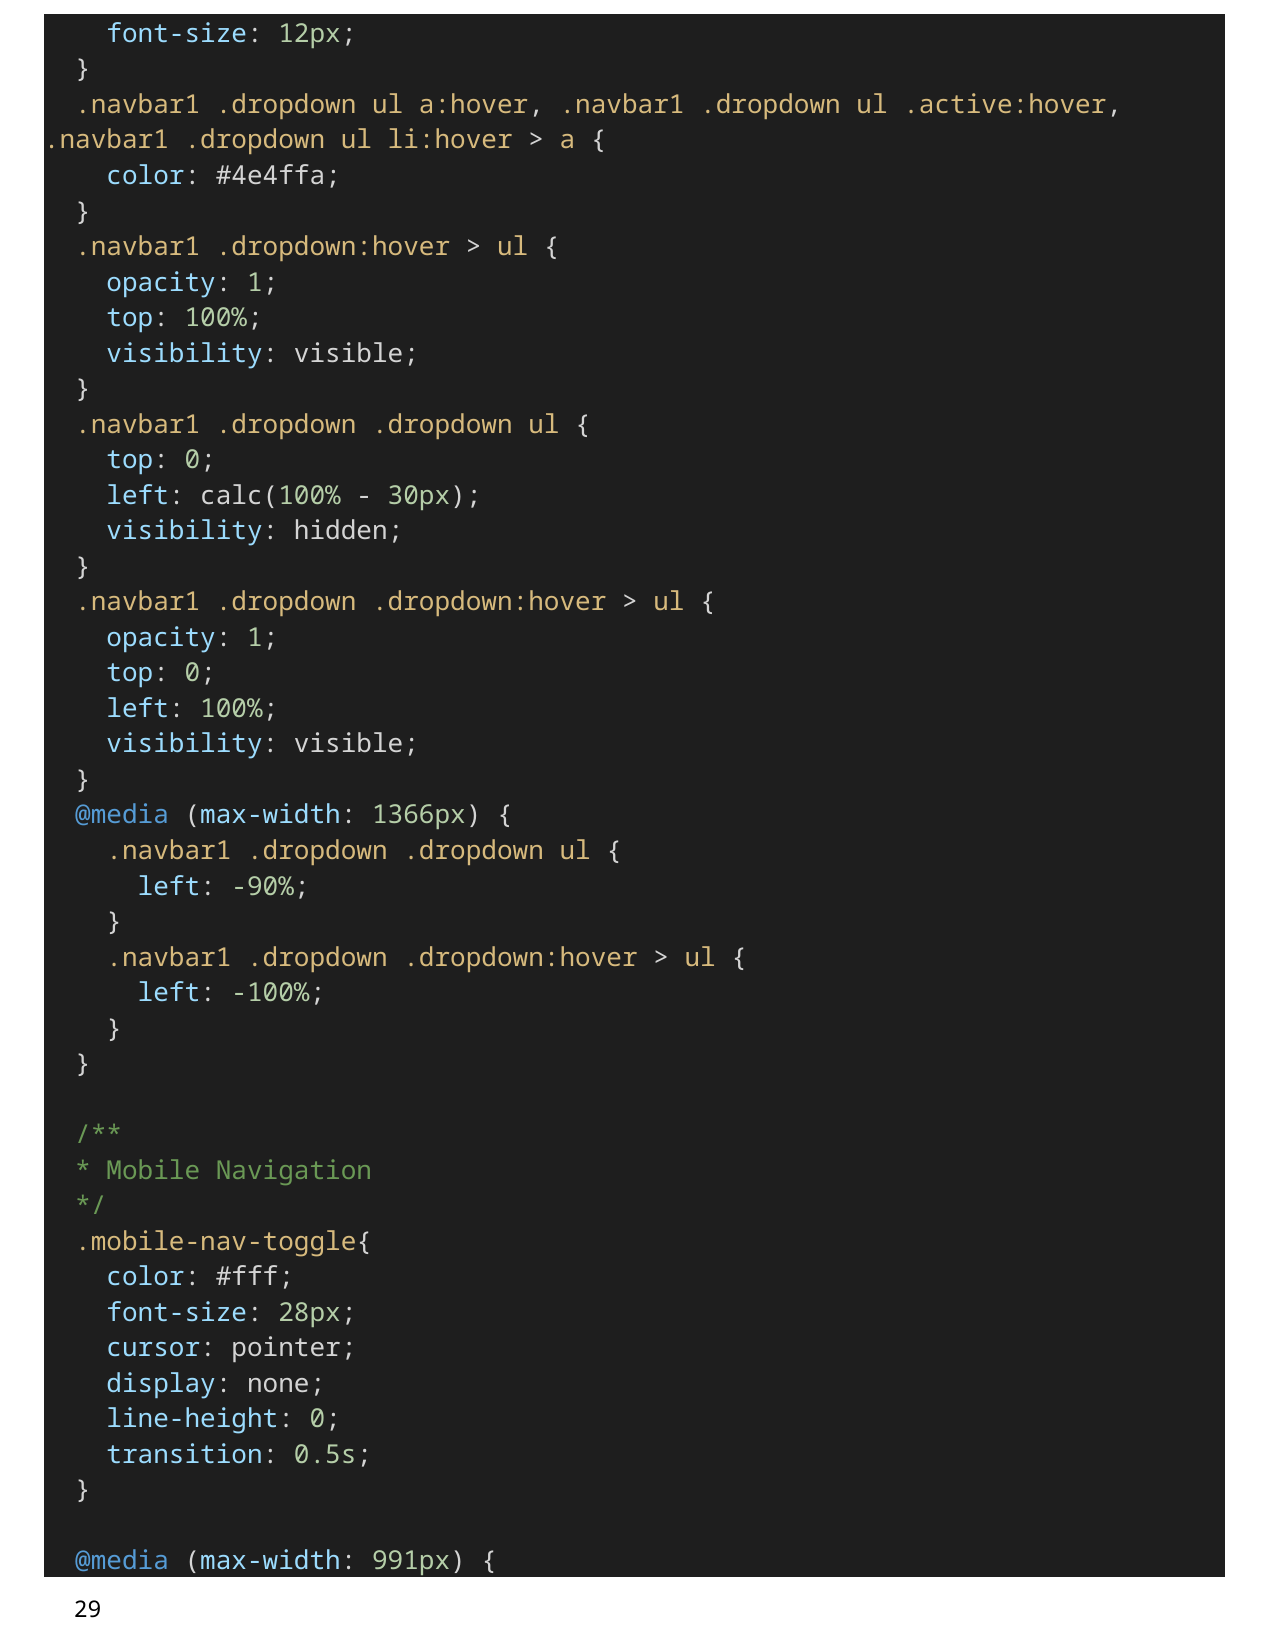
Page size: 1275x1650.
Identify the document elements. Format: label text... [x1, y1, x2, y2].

text transition: 0.5s; [44, 1435, 1225, 1471]
text .navbar1 .dropdown .dropdown:hover > ul { [44, 583, 1225, 618]
text top: 0; [44, 654, 1225, 689]
text } [44, 50, 1225, 86]
text } [44, 192, 1225, 228]
text color: #4e4ffa; [44, 157, 1225, 192]
text /** [44, 1116, 1225, 1151]
text @media (max-width: 1366px) { [44, 796, 1225, 832]
text line-height: 0; [44, 1400, 1225, 1435]
text font-size: 28px; [44, 1293, 1225, 1329]
text font-size: 12px; [44, 14, 1225, 50]
text top: 0; [44, 441, 1225, 476]
text top: 100%; [44, 299, 1225, 334]
text left: -100%; [44, 974, 1225, 1009]
text .navbar1 .dropdown:hover > ul { [44, 228, 1225, 263]
text left: -90%; [44, 867, 1225, 903]
text .navbar1 .dropdown .dropdown ul { [44, 832, 1225, 867]
text left: 100%; [44, 689, 1225, 725]
text opacity: 1; [44, 618, 1225, 654]
text .navbar1 .dropdown .dropdown ul { [44, 405, 1225, 441]
text .mobile-nav-toggle{ [44, 1222, 1225, 1258]
text color: #fff; [44, 1258, 1225, 1293]
text } [44, 1045, 1225, 1080]
text * Mobile Navigation [44, 1151, 1225, 1187]
text .navbar1 .dropdown .dropdown:hover > ul { [44, 938, 1225, 974]
text } [44, 1471, 1225, 1506]
text visibility: visible; [44, 334, 1225, 370]
text cursor: pointer; [44, 1329, 1225, 1364]
text visibility: hidden; [44, 512, 1225, 547]
text display: none; [44, 1364, 1225, 1400]
text left: calc(100% - 30px); [44, 476, 1225, 512]
text */ [44, 1187, 1225, 1222]
text visibility: visible; [44, 725, 1225, 761]
text } [44, 903, 1225, 938]
text } [44, 761, 1225, 796]
text } [44, 547, 1225, 583]
text @media (max-width: 991px) { [44, 1542, 1225, 1577]
text opacity: 1; [44, 263, 1225, 299]
text } [44, 1009, 1225, 1045]
text } [44, 370, 1225, 405]
text .navbar1 .dropdown ul a:hover, .navbar1 .dropdown ul .active:hover, .navbar1 .dropdown ul li:hover > a { [44, 86, 1225, 157]
